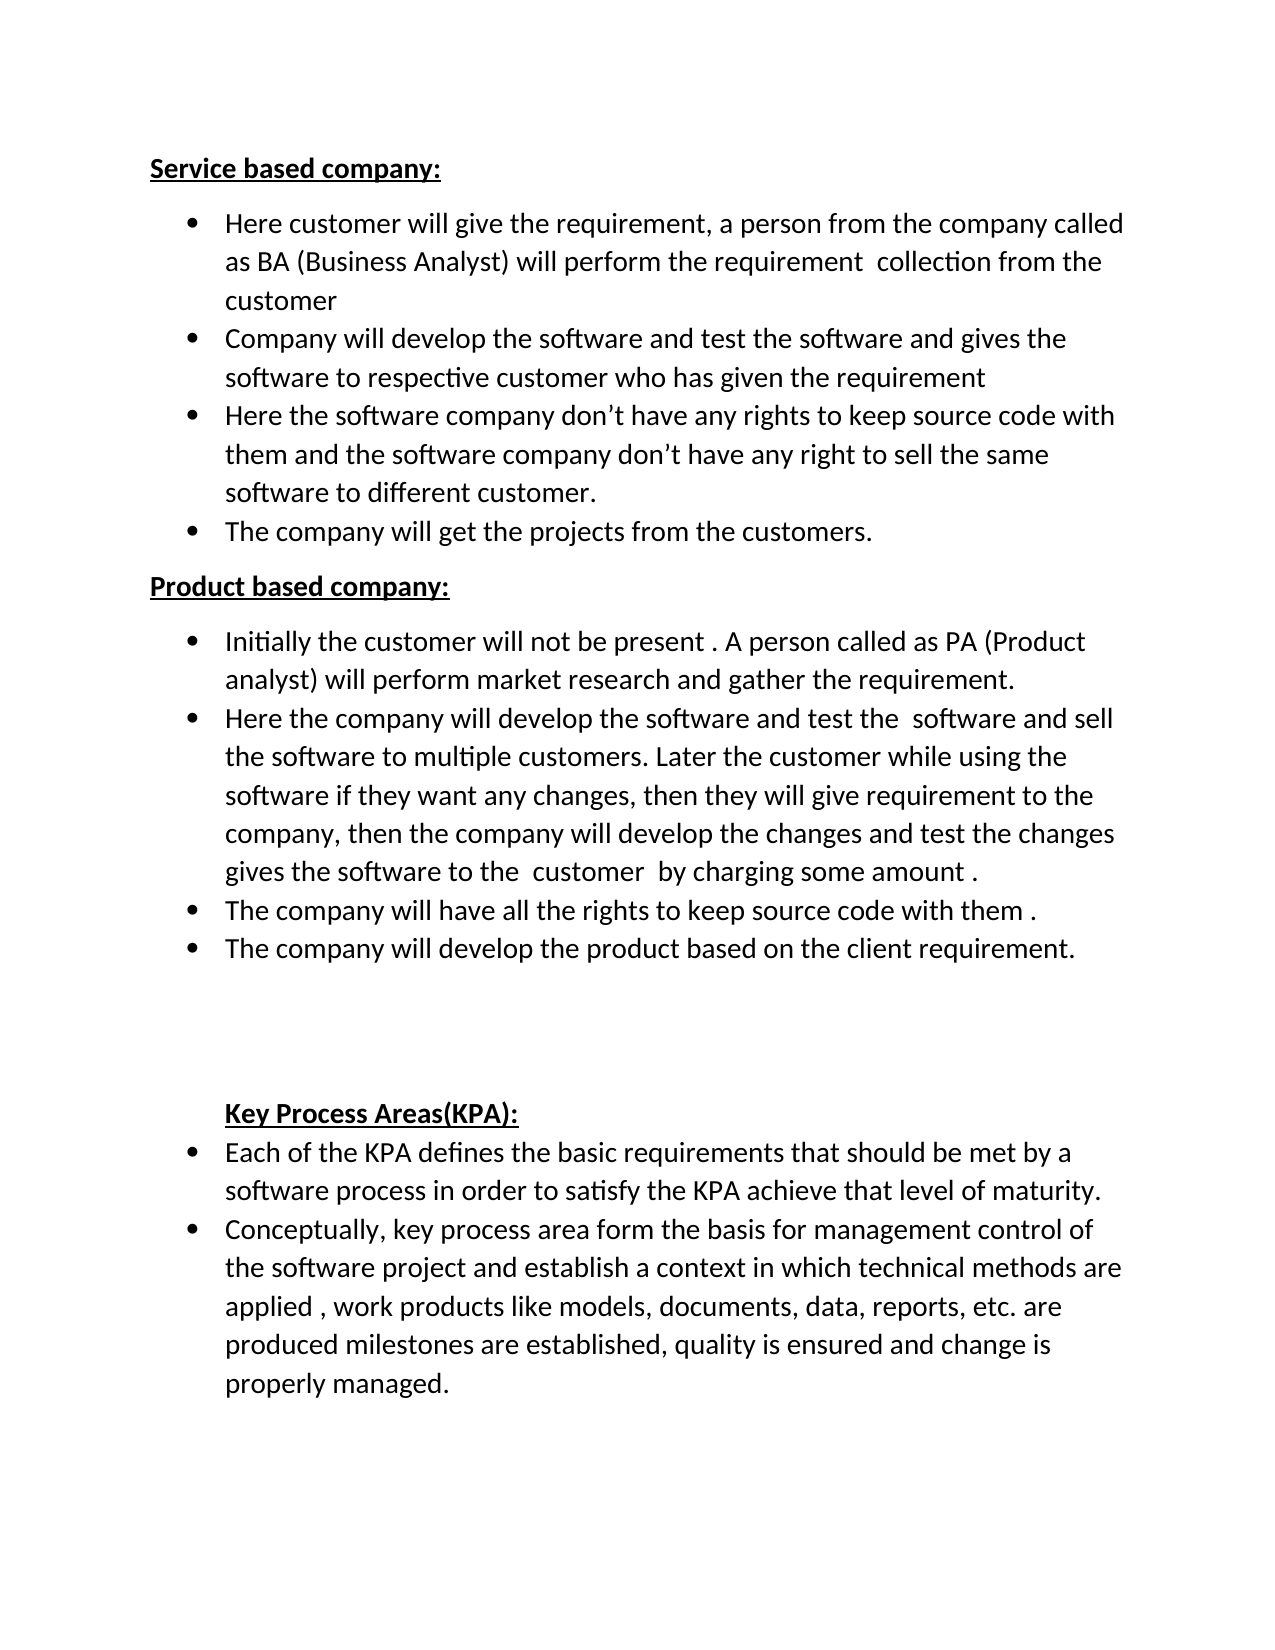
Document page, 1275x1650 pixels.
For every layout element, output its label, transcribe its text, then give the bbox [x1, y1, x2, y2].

text Service based company: [150, 150, 1125, 186]
list Conceptually, key process area form the basis for management control of the software project and establish a context in which technical methods are applied , work products like models, documents, data, reports, etc. are produced milestones are established, quality is ensured and change is properly managed. [187, 1211, 1125, 1400]
list The company will get the projects from the customers. [187, 513, 1125, 548]
list Here the company will develop the software and test the software and sell the software to multiple customers. Later the customer while using the software if they want any changes, then they will give requirement to the company, then the company will develop the changes and test the changes gives the software to the customer by charging some amount . [187, 700, 1125, 889]
list Here customer will give the requirement, a person from the company called as BA (Business Analyst) will perform the requirement collection from the customer [187, 205, 1125, 318]
list The company will have all the rights to keep source code with them . [187, 892, 1125, 927]
list Key Process Areas(KPA): [225, 1096, 1125, 1131]
list Company will develop the software and test the software and gives the software to respective customer who has given the requirement [187, 320, 1125, 394]
list Each of the KPA defines the basic requirements that should be met by a software process in order to satisfy the KPA achieve that level of maturity. [187, 1134, 1125, 1208]
list Here the software company don’t have any rights to keep source code with them and the software company don’t have any right to sell the same software to different customer. [187, 397, 1125, 510]
list Initially the customer will not be present . A person called as PA (Product analyst) will perform market research and gather the requirement. [187, 623, 1125, 697]
list The company will develop the product based on the client requirement. [187, 930, 1125, 966]
text Product based company: [150, 568, 1125, 603]
